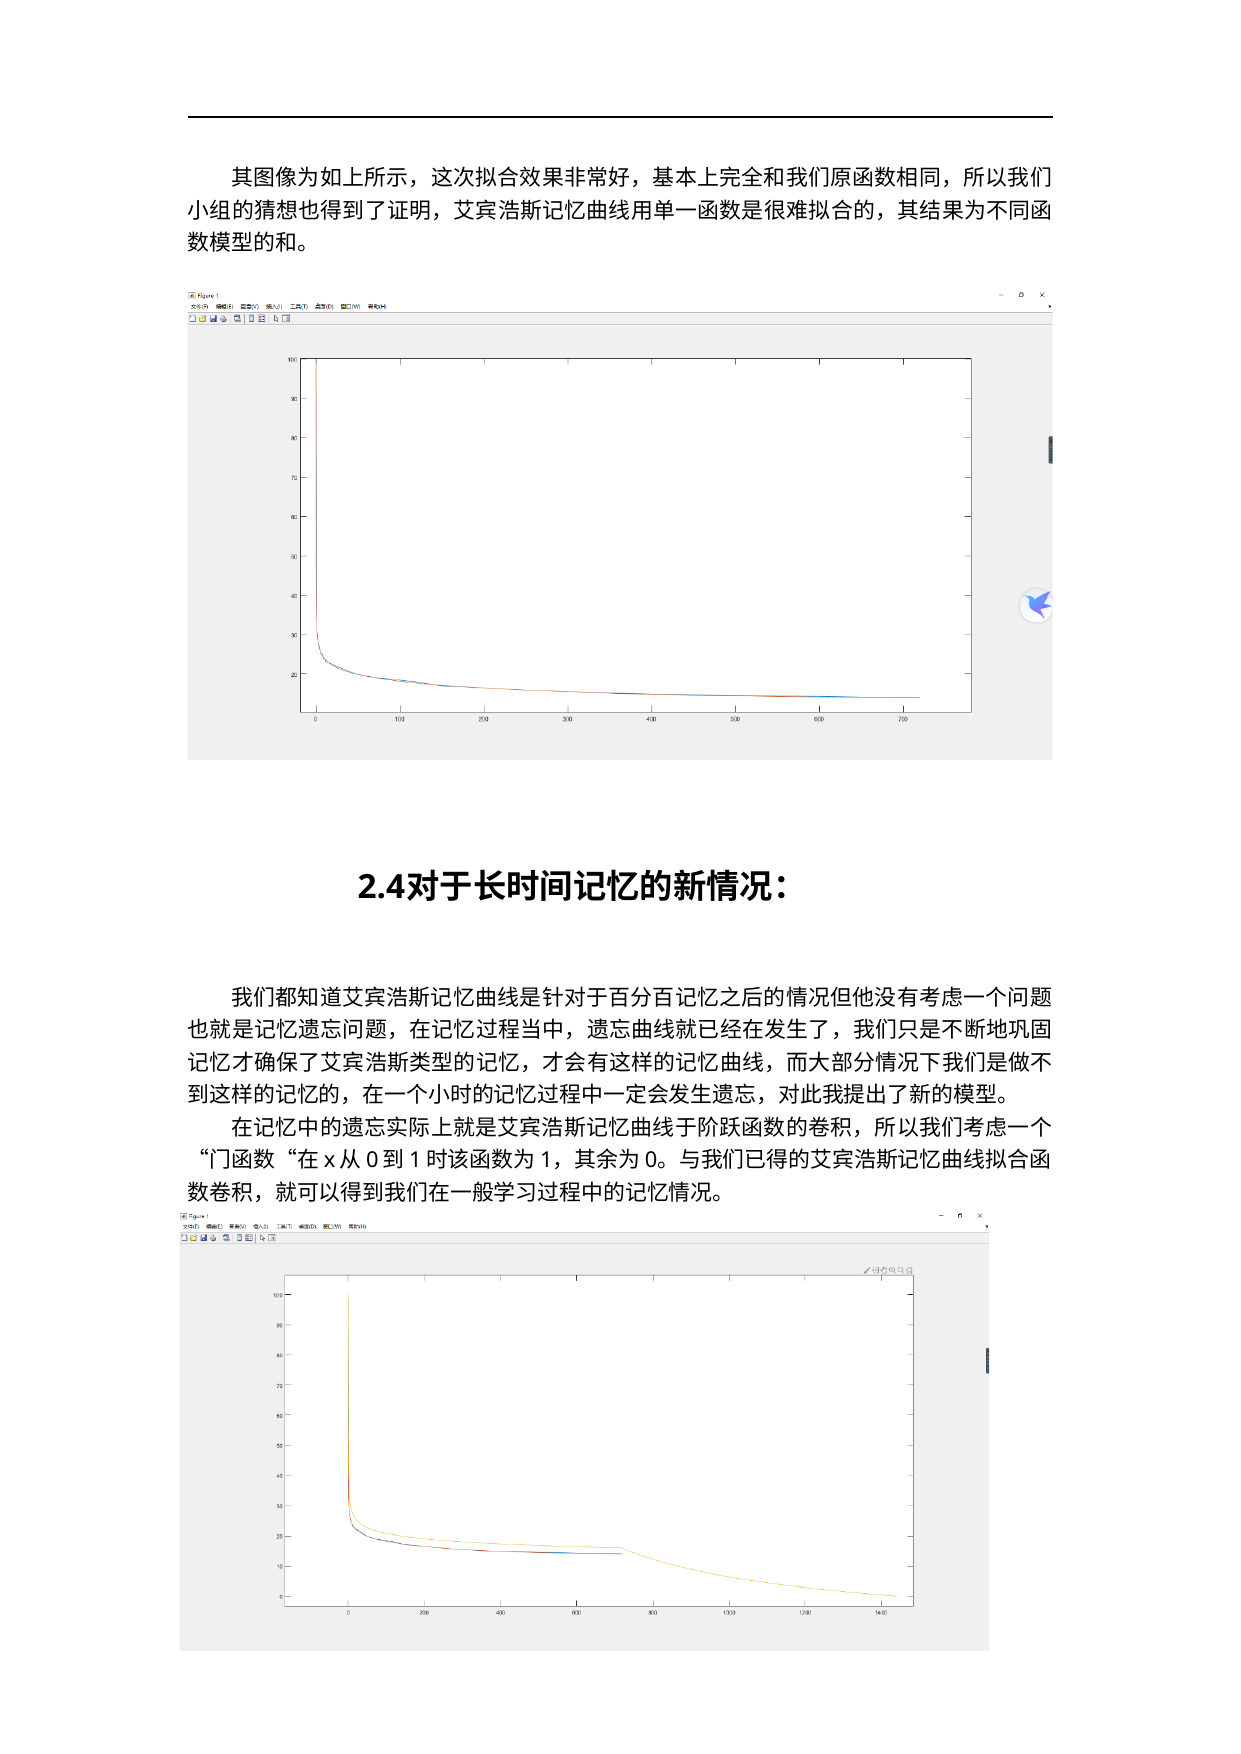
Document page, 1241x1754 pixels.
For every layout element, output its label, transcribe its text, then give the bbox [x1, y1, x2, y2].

text 其图像为如上所示，这次拟合效果非常好，基本上完全和我们原函数相同，所以我们小组的猜想也得到了证明，艾宾浩斯记忆曲线用单一函数是很难拟合的，其结果为不同函数模型的和。 [187, 160, 1053, 257]
picture [187, 290, 1053, 760]
picture [179, 1211, 990, 1651]
text 我们都知道艾宾浩斯记忆曲线是针对于百分百记忆之后的情况但他没有考虑一个问题也就是记忆遗忘问题，在记忆过程当中，遗忘曲线就已经在发生了，我们只是不断地巩固记忆才确保了艾宾浩斯类型的记忆，才会有这样的记忆曲线，而大部分情况下我们是做不到这样的记忆的，在一个小时的记忆过程中一定会发生遗忘，对此我提出了新的模型。 [187, 979, 1053, 1109]
subtitle 对于长时间记忆的新情况： [291, 760, 1053, 917]
text 在记忆中的遗忘实际上就是艾宾浩斯记忆曲线于阶跃函数的卷积，所以我们考虑一个“门函数“在x从0到1时该函数为1，其余为0。与我们已得的艾宾浩斯记忆曲线拟合函数卷积，就可以得到我们在一般学习过程中的记忆情况。 [187, 1109, 1053, 1207]
